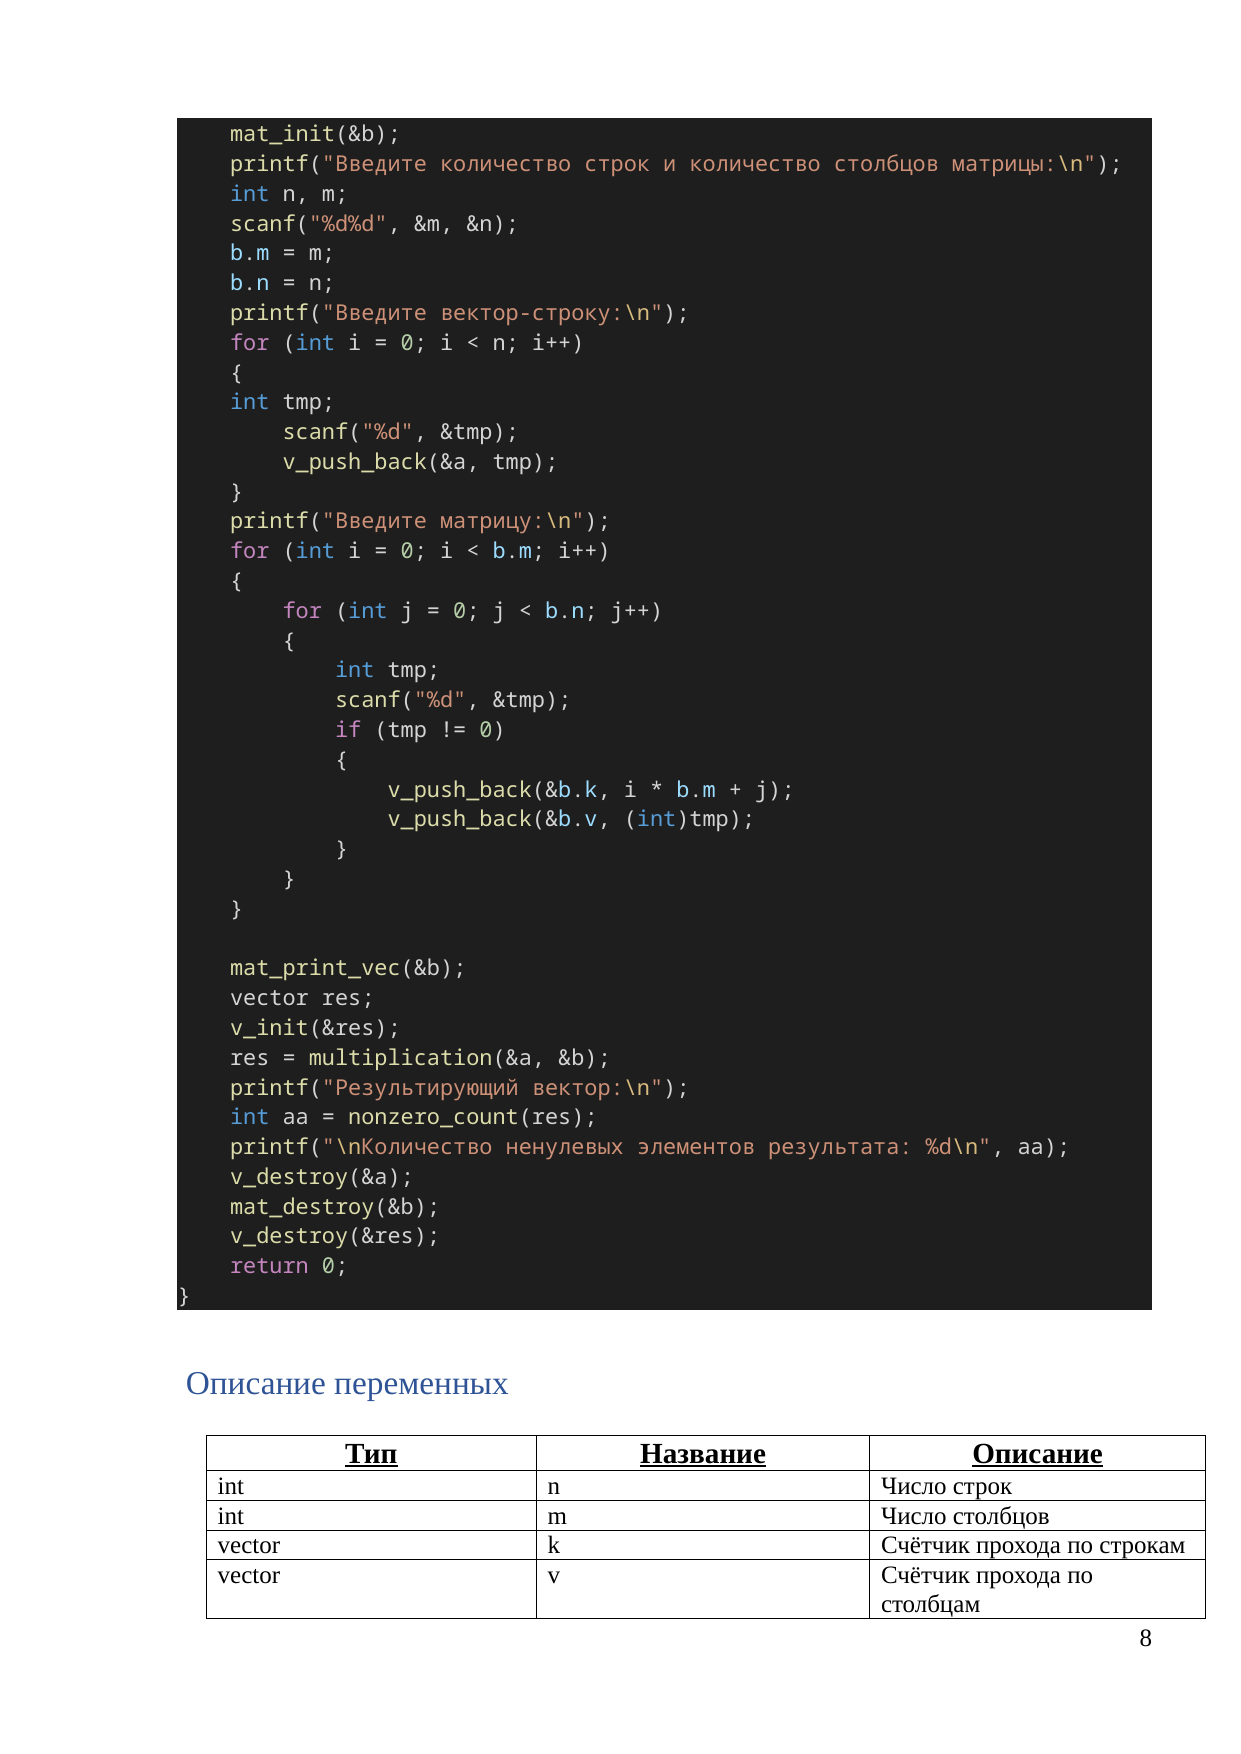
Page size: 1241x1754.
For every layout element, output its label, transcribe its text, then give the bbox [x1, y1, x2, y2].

table_header Описание [870, 1436, 1205, 1470]
table_cell vector [207, 1531, 536, 1559]
text } [177, 893, 1152, 922]
table_header Название [537, 1436, 869, 1470]
table_cell int [207, 1471, 536, 1500]
text printf("Результирующий вектор:\n"); [177, 1071, 1152, 1101]
text return 0; [177, 1250, 1152, 1280]
table_header Тип [207, 1436, 536, 1470]
text v_push_back(&a, tmp); [177, 446, 1152, 476]
table_cell Число строк [870, 1471, 1205, 1500]
text v_push_back(&b.v, (int)tmp); [177, 803, 1152, 833]
text { [177, 356, 1152, 386]
text { [177, 624, 1152, 654]
text } [177, 476, 1152, 505]
text int tmp; [177, 386, 1152, 416]
text int tmp; [177, 654, 1152, 684]
text printf("\nКоличество ненулевых элементов результата: %d\n", aa); [177, 1131, 1152, 1161]
text scanf("%d", &tmp); [177, 416, 1152, 446]
text } [177, 1280, 1152, 1310]
text for (int i = 0; i < b.m; i++) [177, 535, 1152, 565]
table_cell Счётчик прохода по строкам [870, 1531, 1205, 1559]
text v_push_back(&b.k, i * b.m + j); [177, 773, 1152, 803]
text scanf("%d", &tmp); [177, 684, 1152, 714]
text b.m = m; [177, 237, 1152, 267]
text printf("Введите матрицу:\n"); [177, 505, 1152, 535]
table_cell v [537, 1560, 869, 1618]
text { [177, 744, 1152, 773]
text } [177, 863, 1152, 893]
table_cell n [537, 1471, 869, 1500]
text } [177, 833, 1152, 863]
text vector res; [177, 982, 1152, 1012]
text mat_print_vec(&b); [177, 952, 1152, 982]
text v_init(&res); [177, 1012, 1152, 1042]
table_cell Число столбцов [870, 1501, 1205, 1529]
table_cell m [537, 1501, 869, 1529]
text int aa = nonzero_count(res); [177, 1101, 1152, 1131]
text scanf("%d%d", &m, &n); [177, 207, 1152, 237]
table_cell int [207, 1501, 536, 1529]
text if (tmp != 0) [177, 714, 1152, 744]
table_cell Счётчик прохода по столбцам [870, 1560, 1205, 1618]
text res = multiplication(&a, &b); [177, 1042, 1152, 1071]
text int n, m; [177, 178, 1152, 207]
text v_destroy(&res); [177, 1220, 1152, 1250]
table_cell k [537, 1531, 869, 1559]
text mat_init(&b); [177, 118, 1152, 148]
text for (int j = 0; j < b.n; j++) [177, 595, 1152, 624]
text v_destroy(&a); [177, 1161, 1152, 1191]
text { [177, 565, 1152, 595]
table_cell vector [207, 1560, 536, 1618]
text b.n = n; [177, 267, 1152, 297]
text printf("Введите количество строк и количество столбцов матрицы:\n"); [177, 148, 1152, 178]
text printf("Введите вектор-строку:\n"); [177, 297, 1152, 327]
text mat_destroy(&b); [177, 1191, 1152, 1220]
subtitle Описание переменных [177, 1363, 1152, 1402]
text for (int i = 0; i < n; i++) [177, 327, 1152, 356]
